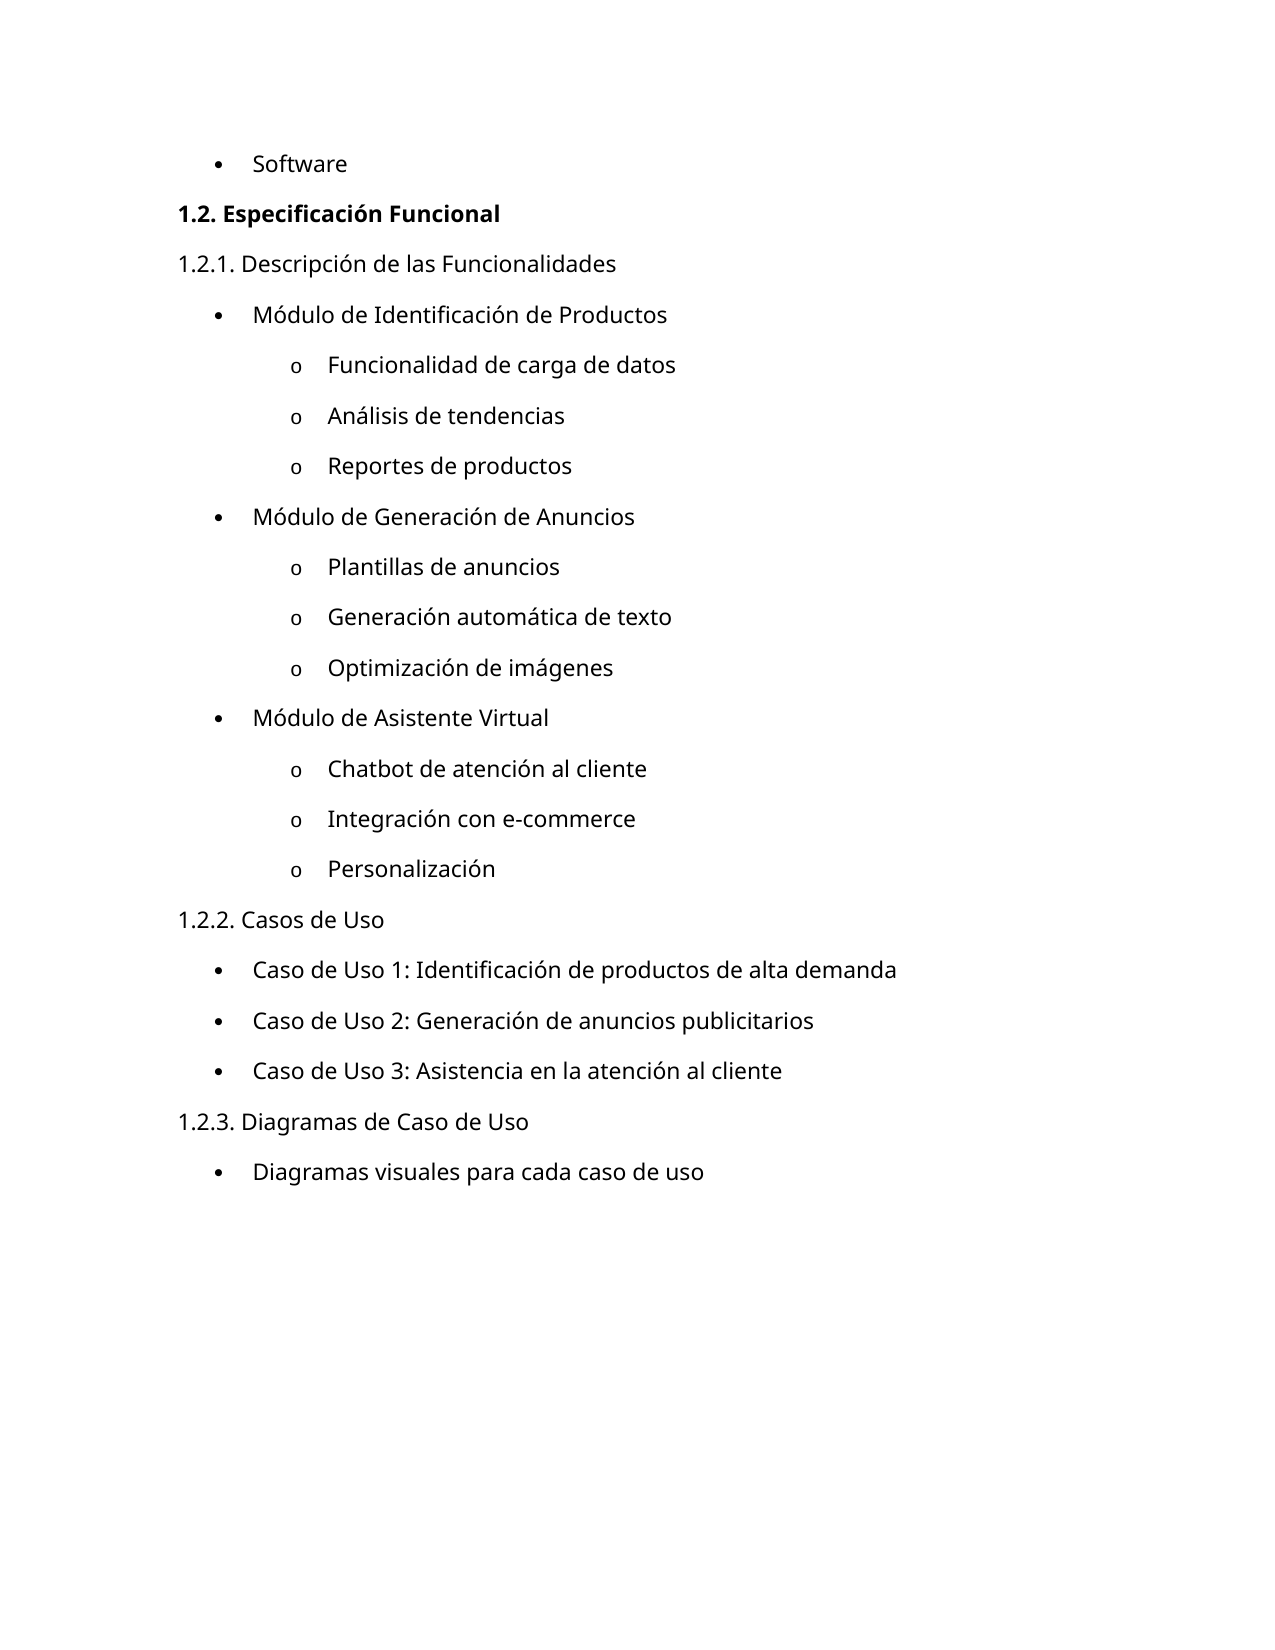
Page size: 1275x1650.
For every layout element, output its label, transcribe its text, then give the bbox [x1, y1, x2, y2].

list Funcionalidad de carga de datos [290, 349, 1098, 381]
list Caso de Uso 1: Identificación de productos de alta demanda [215, 954, 1098, 986]
text 1.2.1. Descripción de las Funcionalidades [177, 248, 1098, 280]
list Generación automática de texto [290, 601, 1098, 633]
list Diagramas visuales para cada caso de uso [215, 1156, 1098, 1187]
list Optimización de imágenes [290, 652, 1098, 683]
list Módulo de Identificación de Productos [215, 299, 1098, 330]
list Reportes de productos [290, 450, 1098, 481]
list Módulo de Asistente Virtual [215, 702, 1098, 733]
list Plantillas de anuncios [290, 551, 1098, 582]
list Análisis de tendencias [290, 400, 1098, 431]
list Chatbot de atención al cliente [290, 753, 1098, 784]
list Módulo de Generación de Anuncios [215, 501, 1098, 532]
list Integración con e-commerce [290, 803, 1098, 834]
list Software [215, 148, 1098, 179]
list Caso de Uso 2: Generación de anuncios publicitarios [215, 1005, 1098, 1036]
list Caso de Uso 3: Asistencia en la atención al cliente [215, 1055, 1098, 1086]
text 1.2.3. Diagramas de Caso de Uso [177, 1106, 1098, 1137]
text 1.2.2. Casos de Uso [177, 904, 1098, 935]
list Personalización [290, 853, 1098, 885]
text 1.2. Especificación Funcional [177, 198, 1098, 229]
